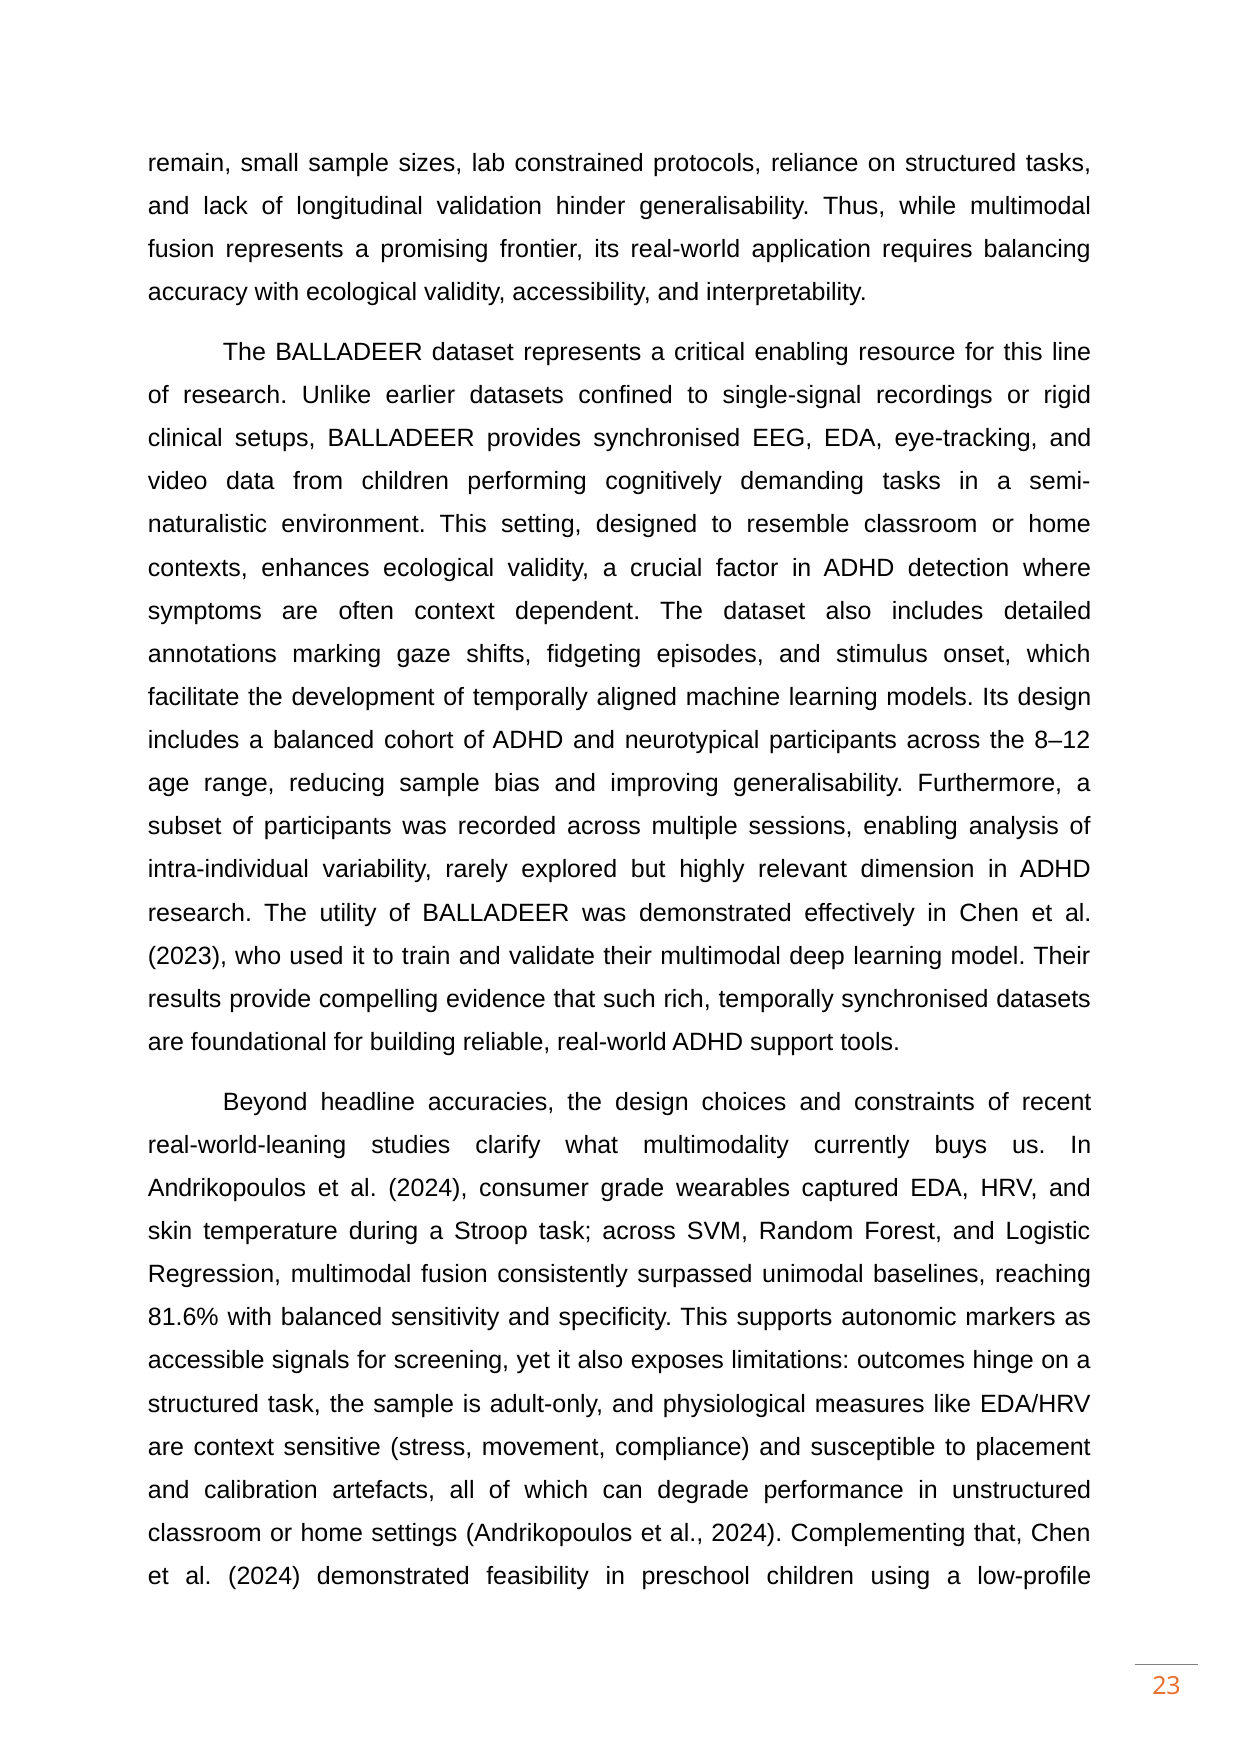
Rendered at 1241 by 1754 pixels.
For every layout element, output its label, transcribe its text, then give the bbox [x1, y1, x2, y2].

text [148, 148, 1092, 306]
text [148, 1087, 1092, 1590]
text The BALLADEER dataset represents a critical enabling resource for this line of research. Unlike earlier datasets confined to single-signal recordings or rigid clinical setups, BALLADEER provides synchronised EEG, EDA, eye-tracking, and video data from children performing cognitively demanding tasks in a semi-naturalistic environment. This setting, designed to resemble classroom or home contexts, enhances ecological validity, a crucial factor in ADHD detection where symptoms are often context dependent. The dataset also includes detailed annotations marking gaze shifts, fidgeting episodes, and stimulus onset, which facilitate the development of temporally aligned machine learning models. Its design includes a balanced cohort of ADHD and neurotypical participants across the 8–12 age range, reducing sample bias and improving generalisability. Furthermore, a subset of participants was recorded across multiple sessions, enabling analysis of intra-individual variability, rarely explored but highly relevant dimension in ADHD research. The utility of BALLADEER was demonstrated effectively in Chen et al. (2023), who used it to train and validate their multimodal deep learning model. Their results provide compelling evidence that such rich, temporally synchronised datasets are foundational for building reliable, real-world ADHD support tools. [148, 337, 1092, 1056]
